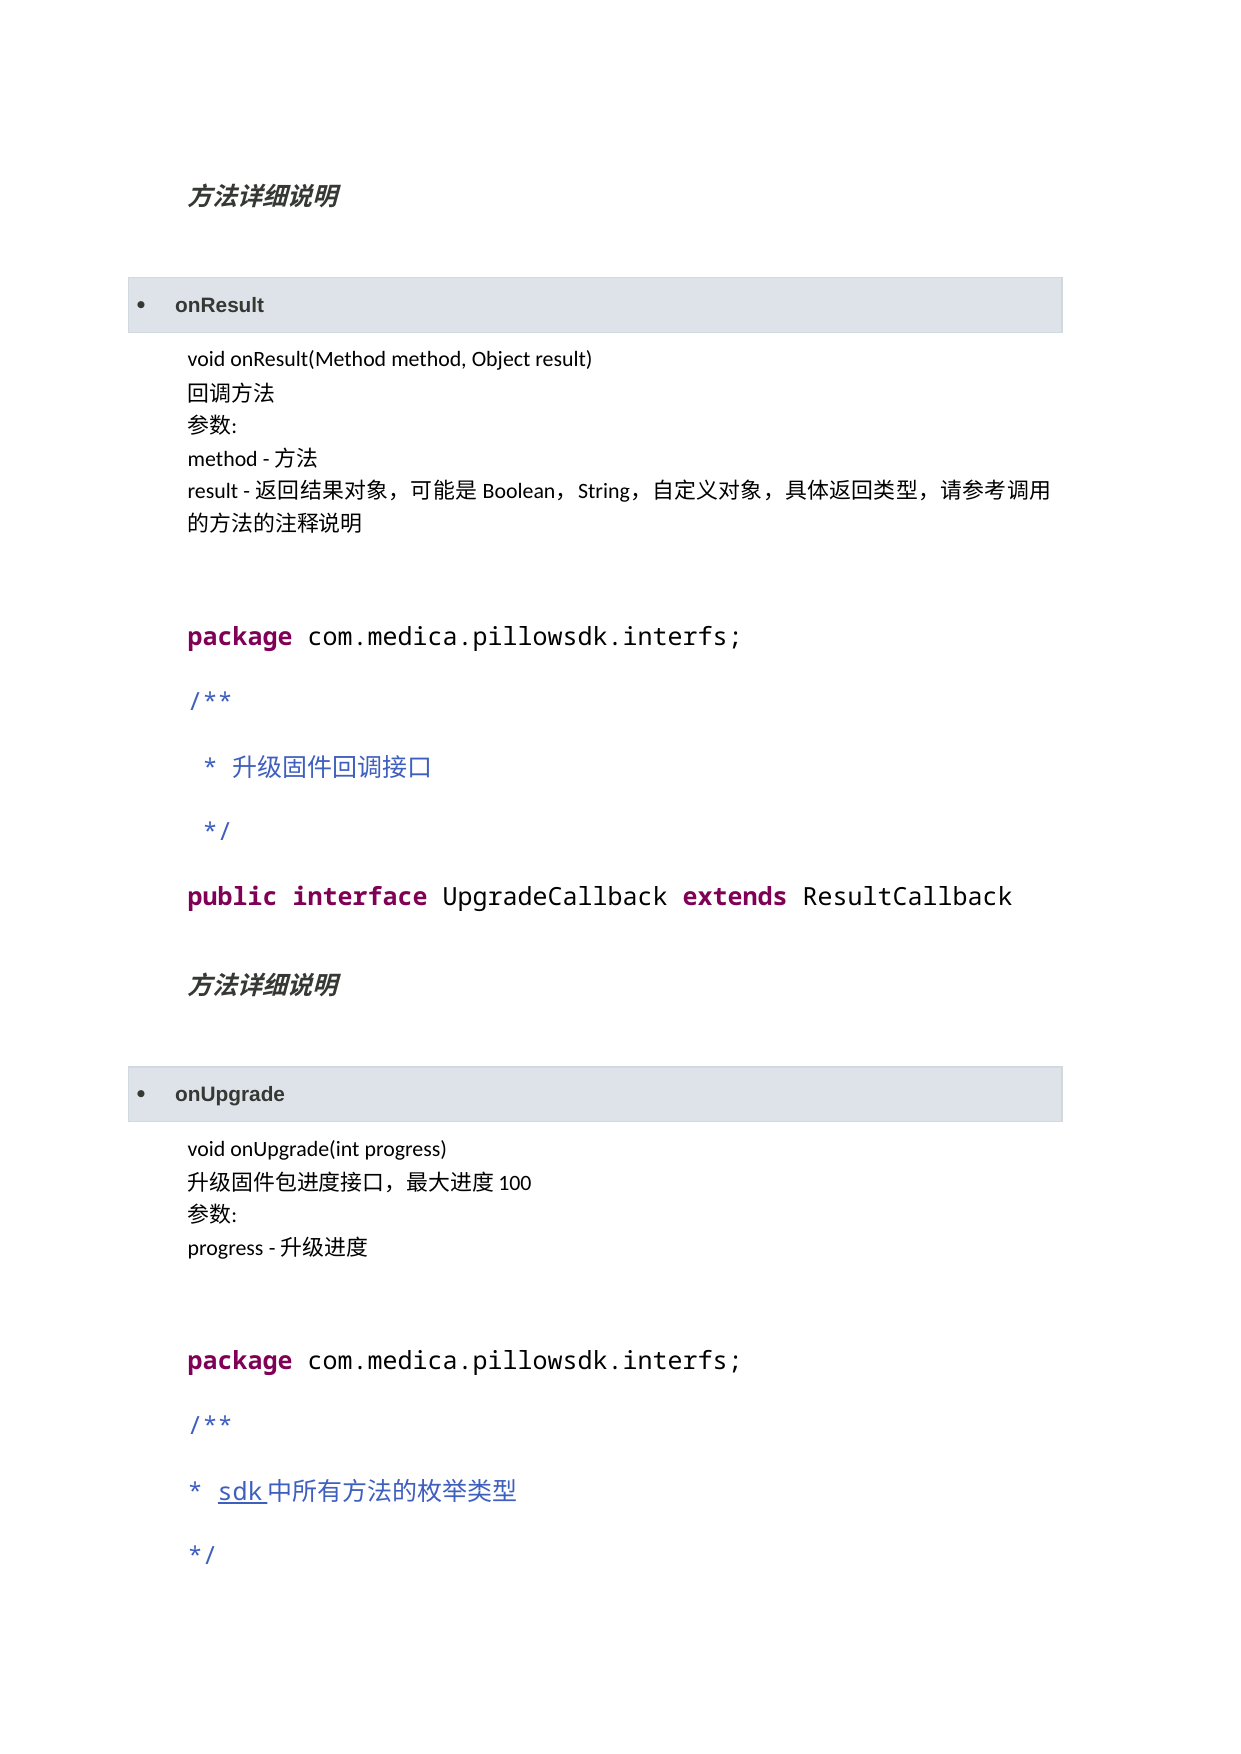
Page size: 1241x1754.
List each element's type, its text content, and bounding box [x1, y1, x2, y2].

text 升级固件包进度接口，最大进度100 [187, 1164, 1053, 1197]
text void onResult(Method method, Object result) [187, 343, 1053, 375]
text result - 返回结果对象，可能是Boolean，String，自定义对象，具体返回类型，请参考调用的方法的注释说明 [187, 473, 1053, 538]
text package com.medica.pillowsdk.interfs; [187, 1327, 1053, 1392]
text 参数: [187, 1197, 1053, 1229]
text 回调方法 [187, 375, 1053, 408]
subtitle 方法详细说明 [187, 951, 1053, 1016]
text public interface UpgradeCallback extends ResultCallback [187, 863, 1053, 928]
text void onUpgrade(int progress) [187, 1132, 1053, 1164]
text method - 方法 [187, 440, 1053, 473]
text */ [187, 1522, 1053, 1587]
text /** [187, 1392, 1053, 1457]
text /** [187, 668, 1053, 733]
subtitle 方法详细说明 [187, 162, 1053, 227]
text package com.medica.pillowsdk.interfs; [187, 603, 1053, 668]
text progress - 升级进度 [187, 1229, 1053, 1262]
text */ [187, 798, 1053, 863]
subtitle onResult [129, 278, 1061, 332]
text * 升级固件回调接口 [187, 733, 1053, 798]
text 参数: [187, 408, 1053, 440]
text * sdk中所有方法的枚举类型 [187, 1457, 1053, 1522]
subtitle onUpgrade [129, 1068, 1061, 1121]
